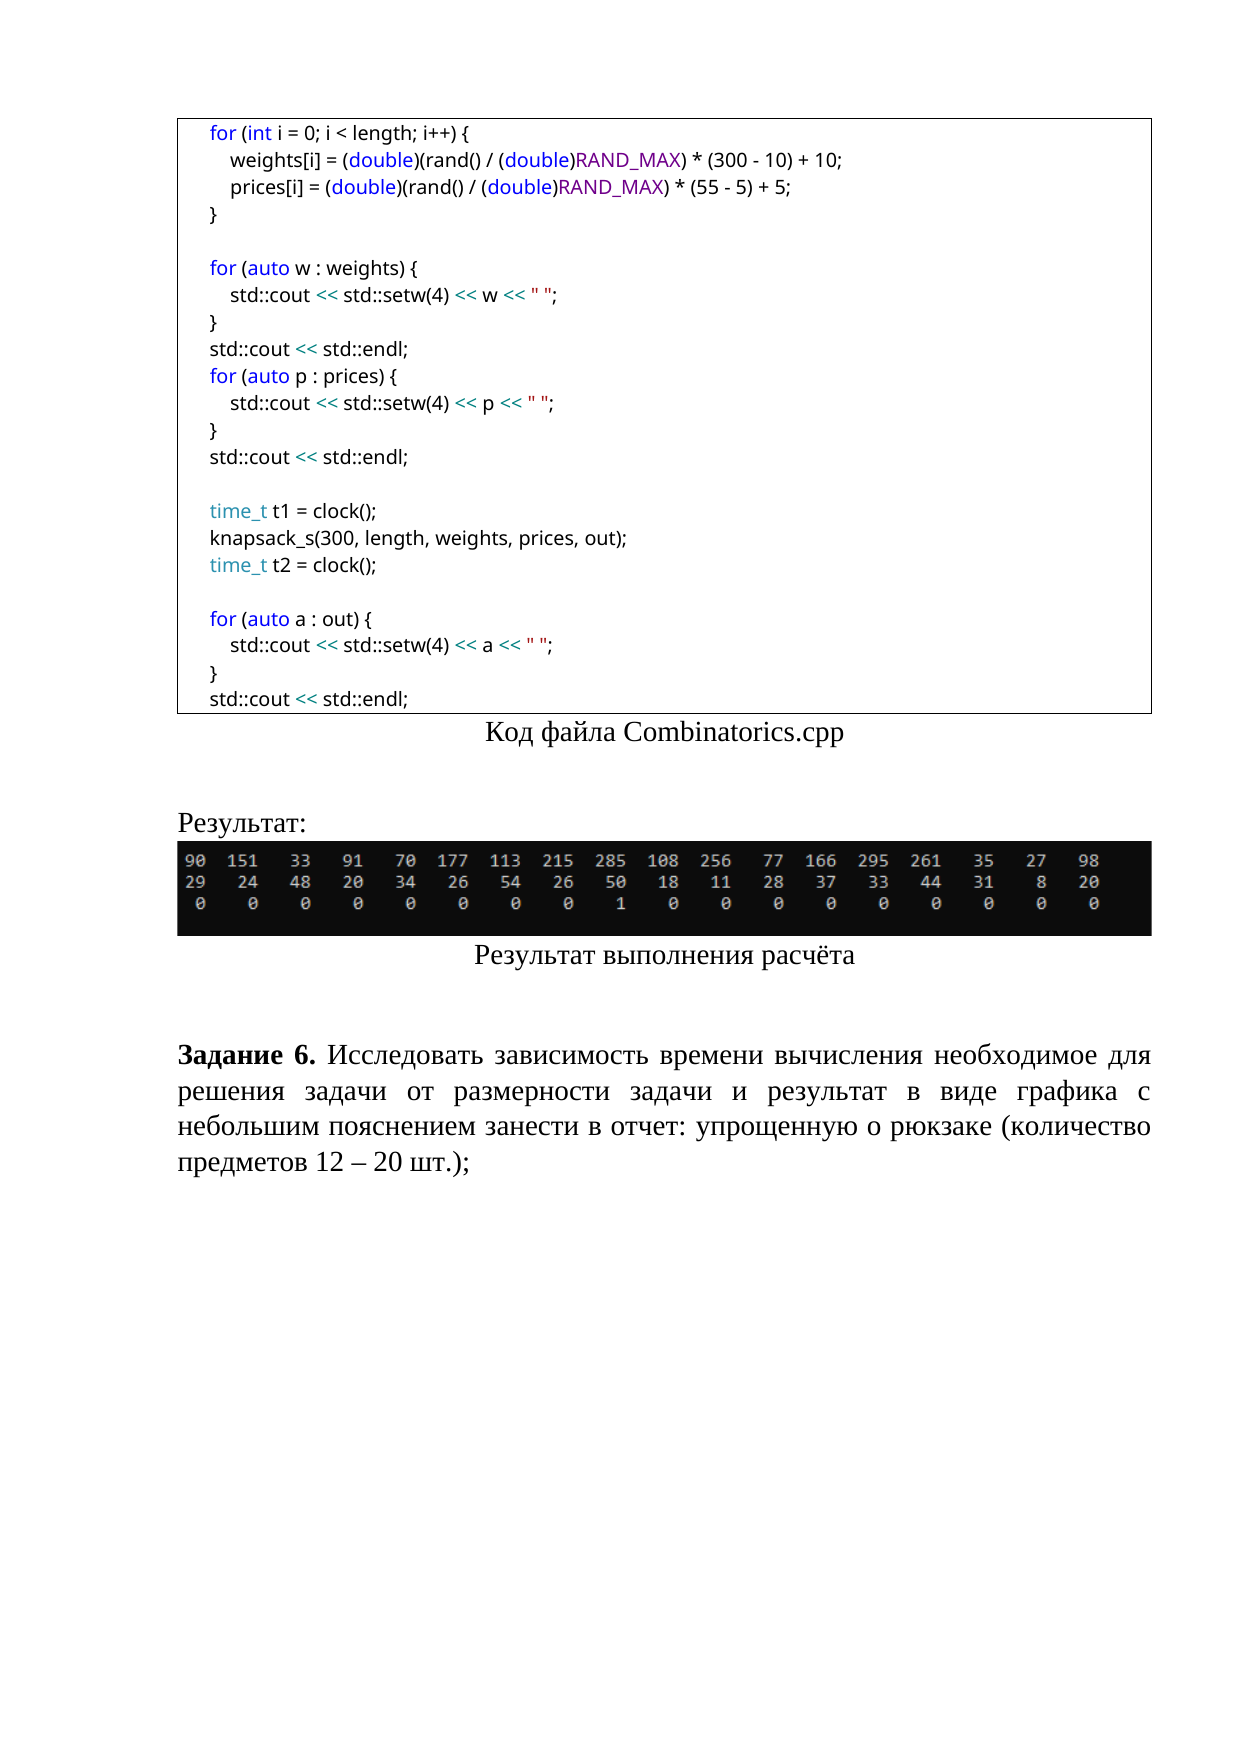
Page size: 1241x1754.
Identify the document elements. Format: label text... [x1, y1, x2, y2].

text Результат выполнения расчёта [177, 937, 1152, 971]
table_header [178, 119, 1151, 713]
text Задание 6. Исследовать зависимость времени вычисления необходимое для решения задачи от размерности задачи и результат в виде графика с небольшим пояснением занести в отчет: упрощенную о рюкзаке (количество предметов 12 – 20 шт.); [177, 1037, 1152, 1177]
text Код файла Combinatorics.cpp [177, 714, 1152, 747]
text Результат: [177, 805, 1152, 839]
picture [177, 841, 1152, 936]
